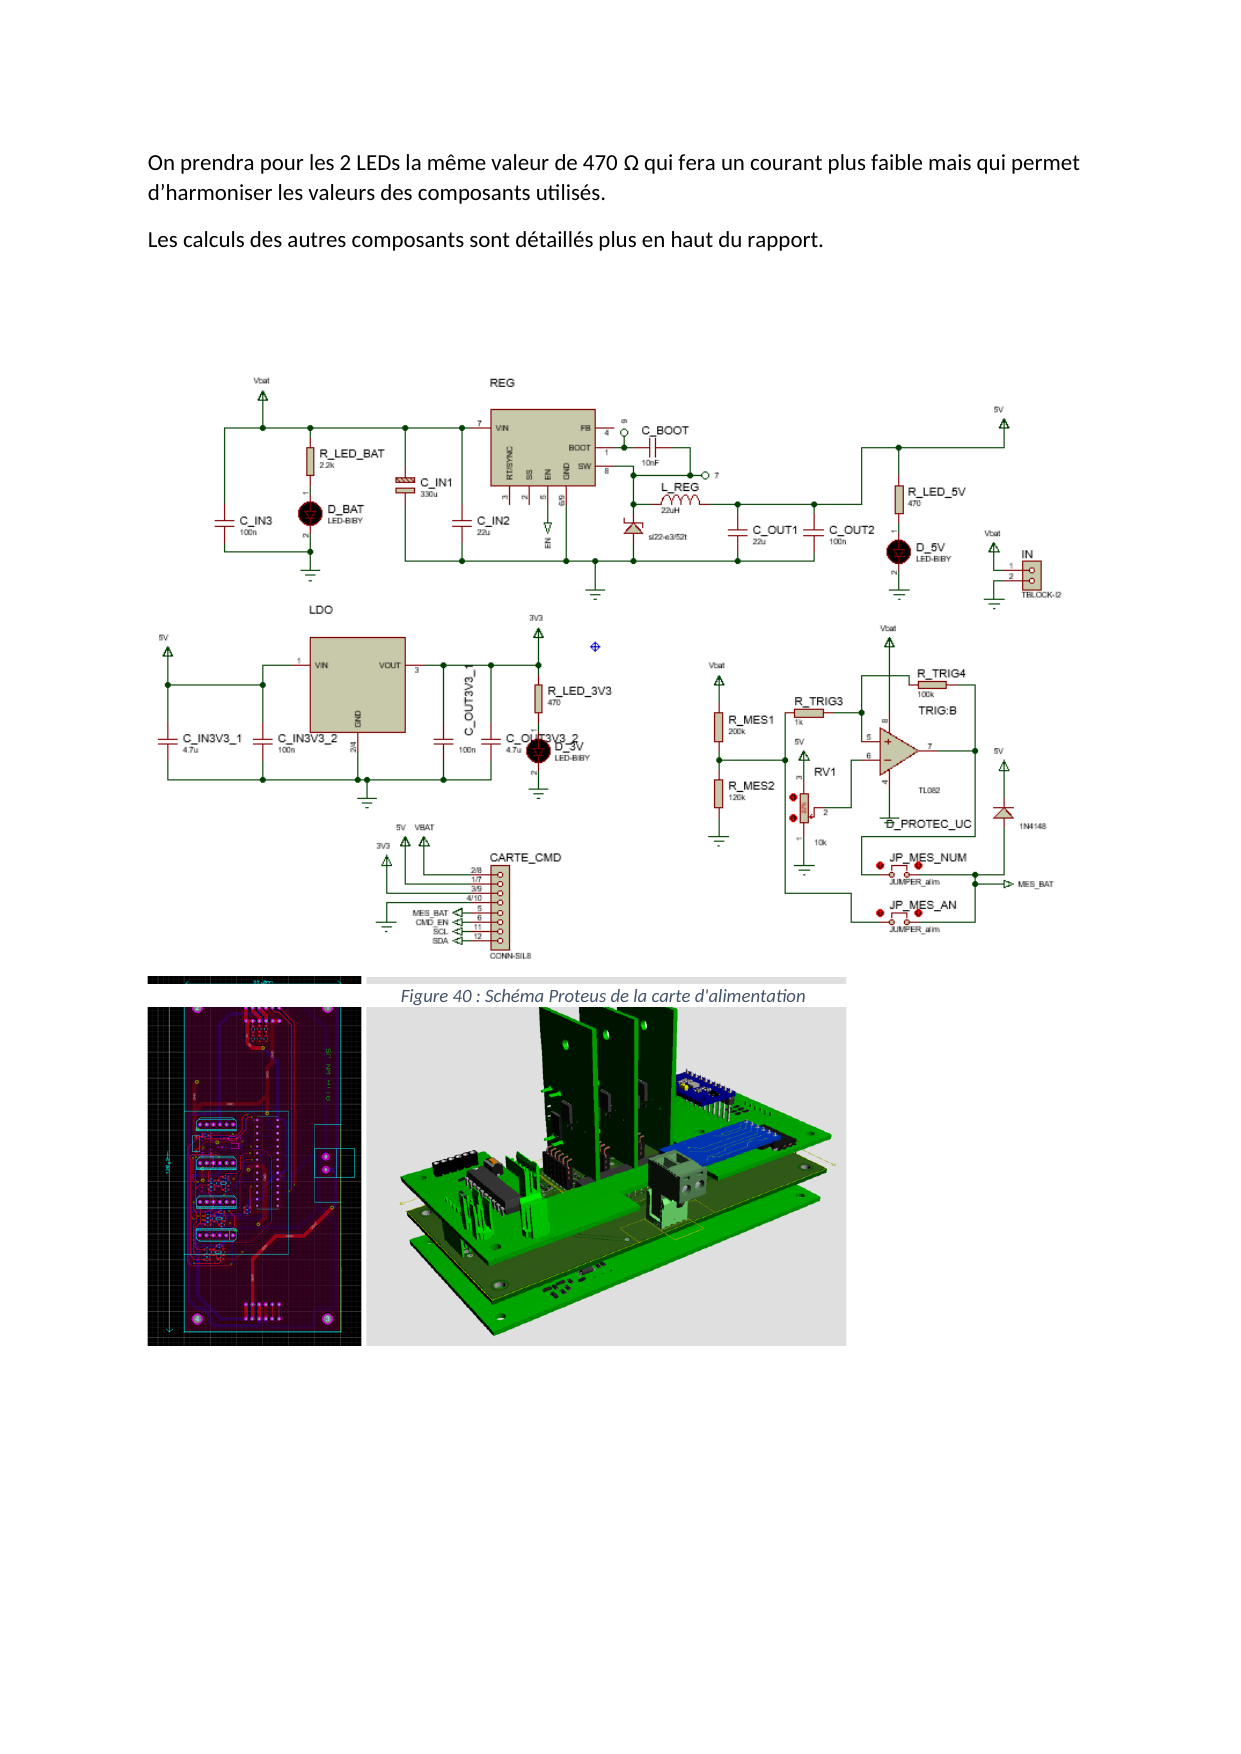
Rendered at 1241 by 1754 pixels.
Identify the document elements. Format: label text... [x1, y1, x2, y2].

picture [366, 977, 847, 984]
text On prendra pour les 2 LEDs la même valeur de 470 Ω qui fera un courant plus faible mais qui permet d’harmoniser les valeurs des composants utilisés. [148, 148, 1093, 206]
text Les calculs des autres composants sont détaillés plus en haut du rapport. [148, 225, 1093, 253]
picture [143, 365, 1065, 975]
picture [147, 976, 362, 984]
picture [147, 1007, 362, 1346]
picture [366, 1007, 847, 1346]
